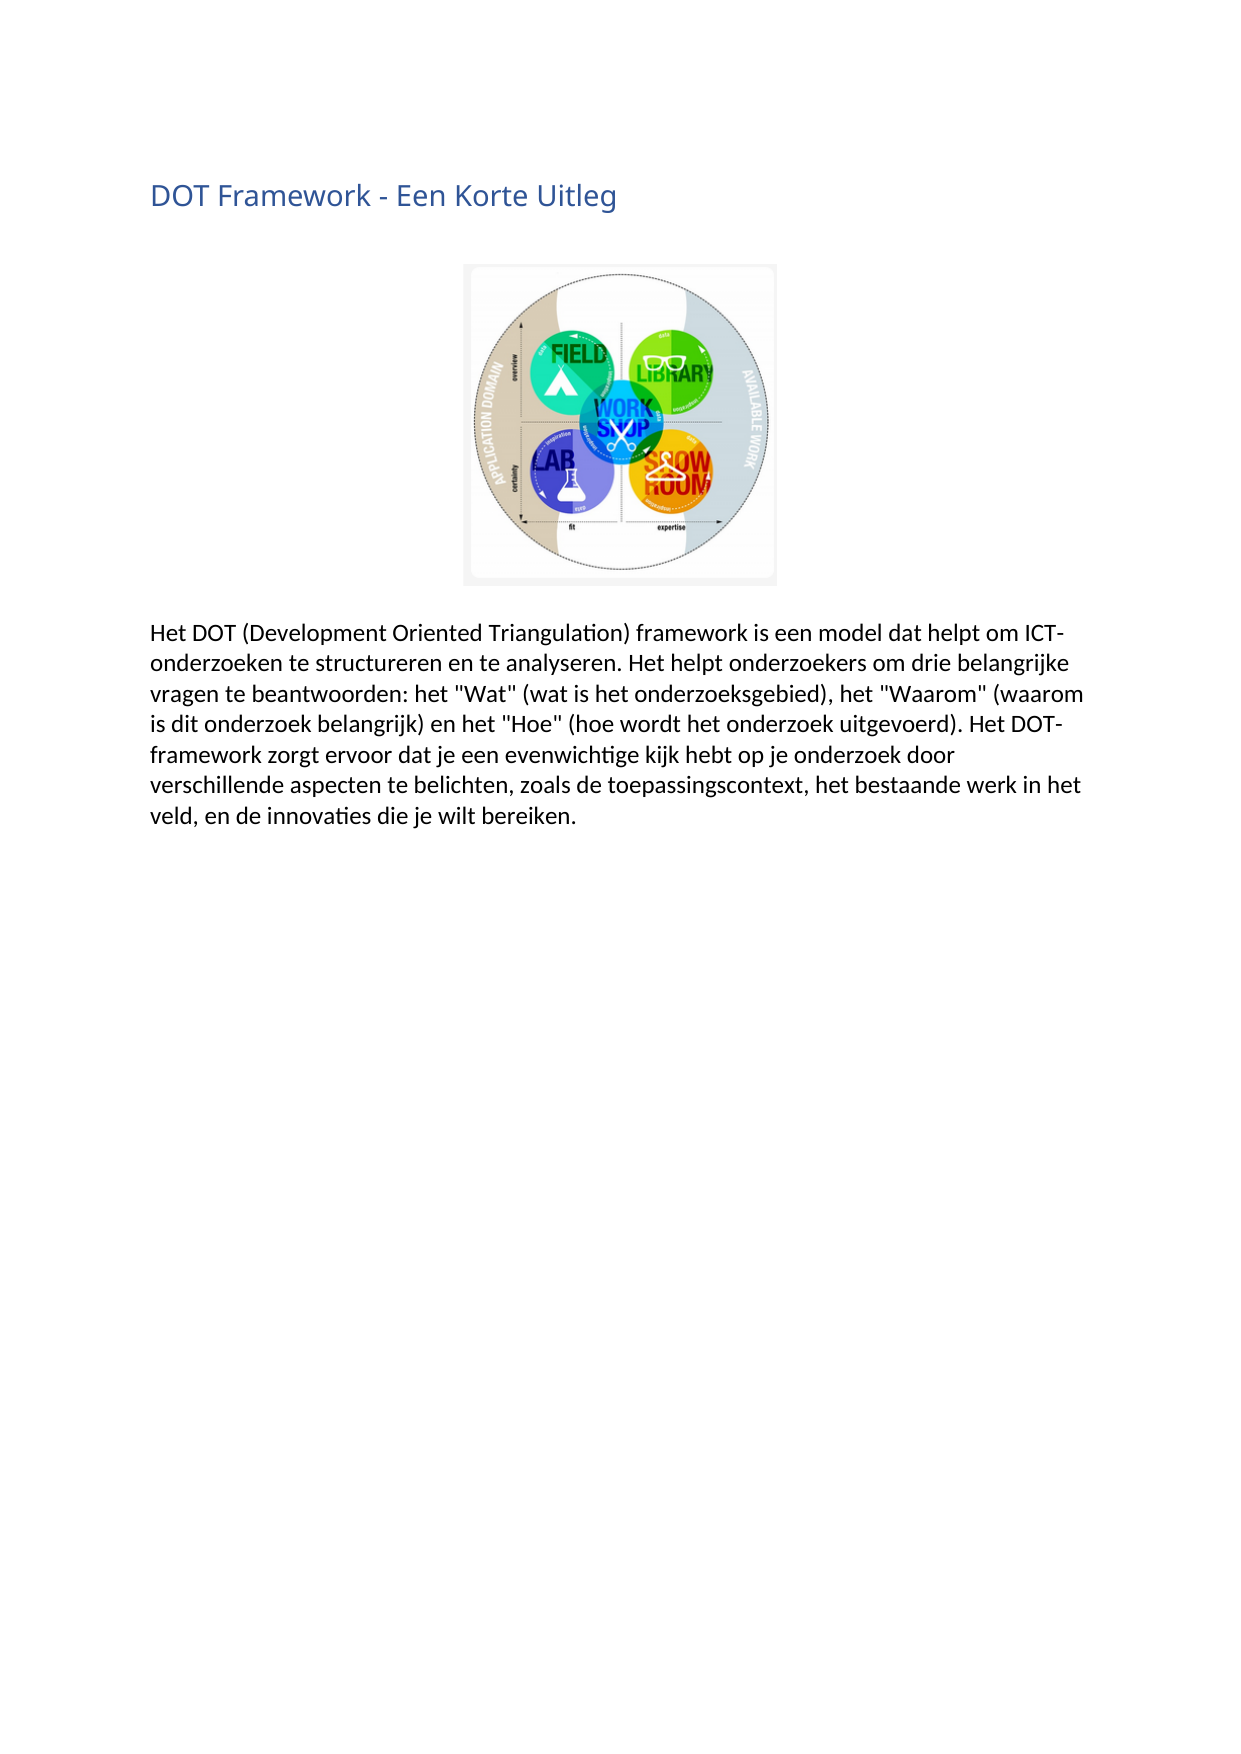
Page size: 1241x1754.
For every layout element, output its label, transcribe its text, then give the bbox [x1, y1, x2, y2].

text Het DOT (Development Oriented Triangulation) framework is een model dat helpt om ICT-onderzoeken te structureren en te analyseren. Het helpt onderzoekers om drie belangrijke vragen te beantwoorden: het "Wat" (wat is het onderzoeksgebied), het "Waarom" (waarom is dit onderzoek belangrijk) en het "Hoe" (hoe wordt het onderzoek uitgevoerd). Het DOT-framework zorgt ervoor dat je een evenwichtige kijk hebt op je onderzoek door verschillende aspecten te belichten, zoals de toepassingscontext, het bestaande werk in het veld, en de innovaties die je wilt bereiken. [150, 617, 1090, 830]
picture [463, 264, 777, 586]
subtitle DOT Framework - Een Korte Uitleg [150, 175, 1090, 215]
